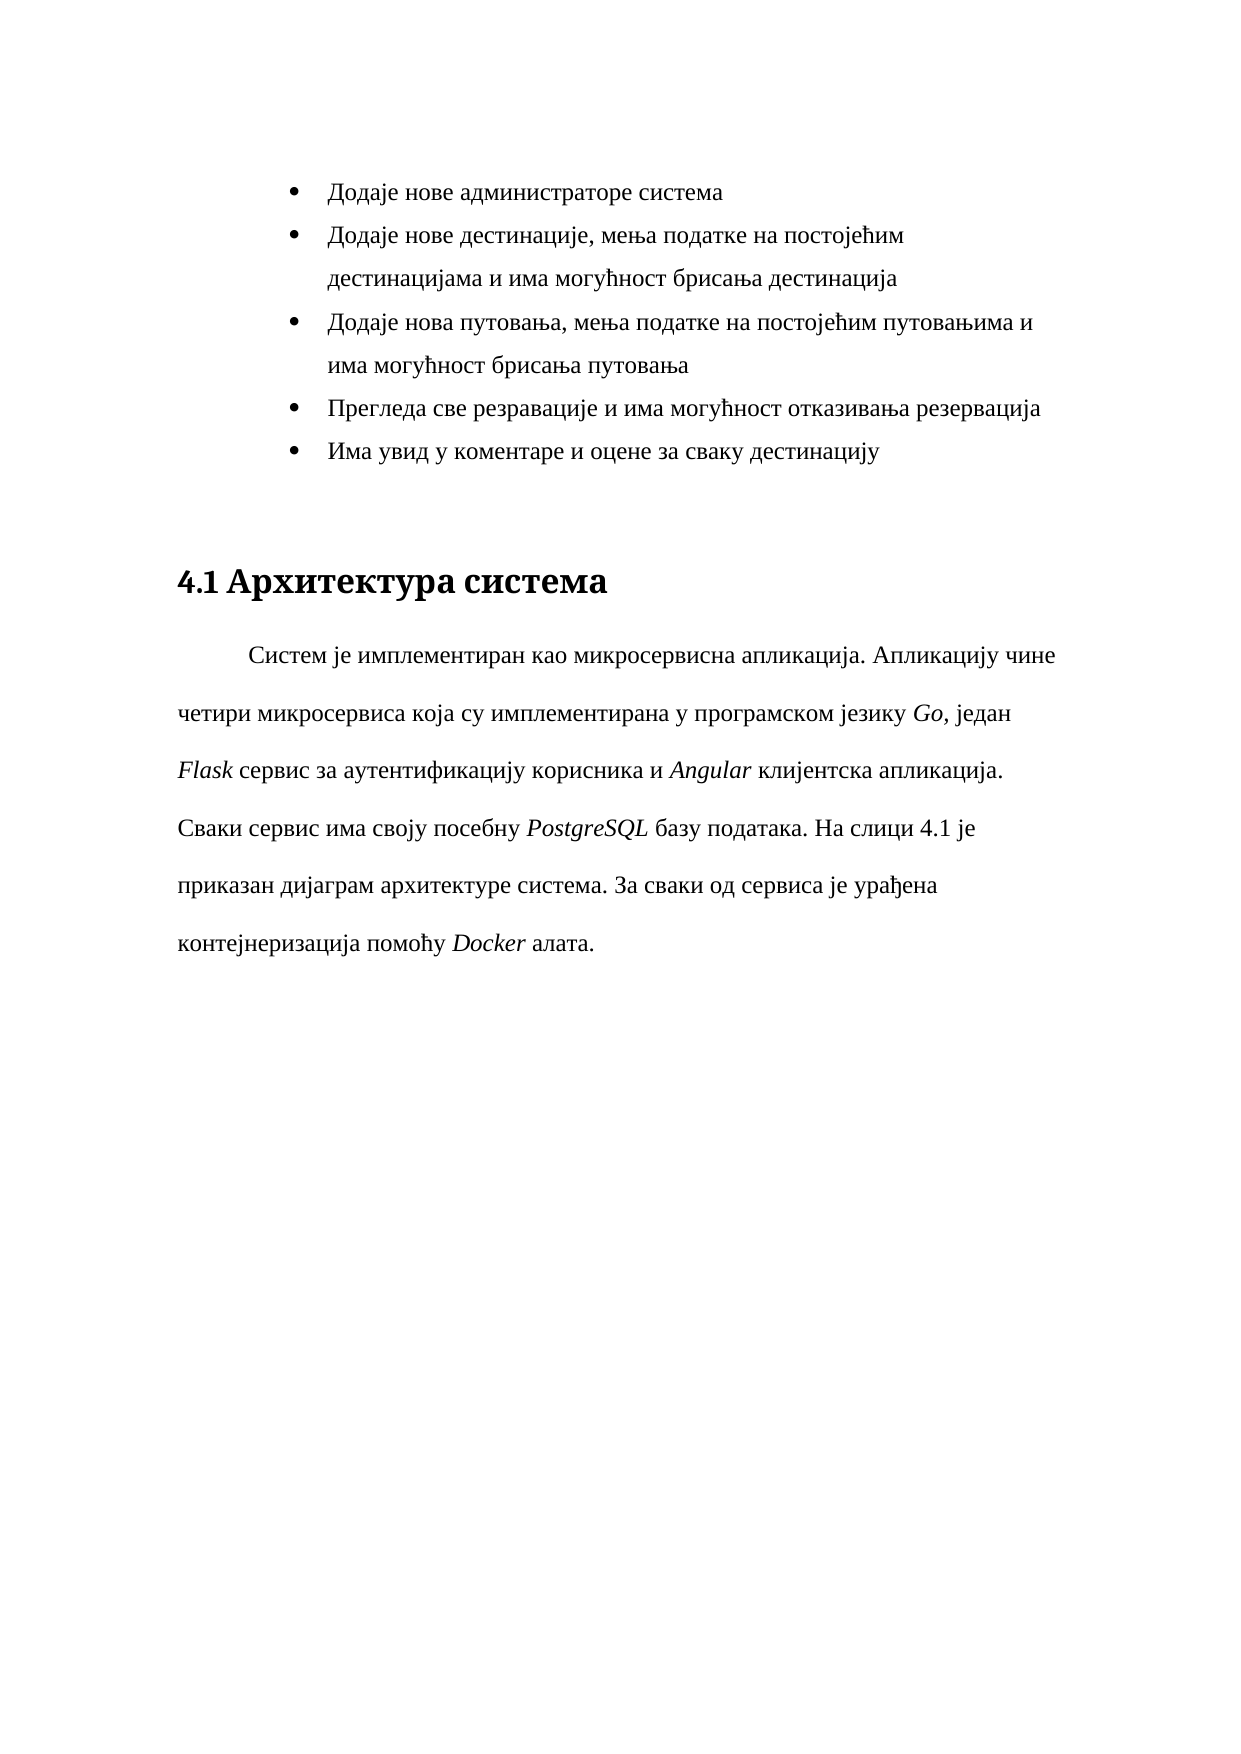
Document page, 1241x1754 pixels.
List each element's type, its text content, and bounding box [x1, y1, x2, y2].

list Прегледа све резравације и има могућност отказивања резервација [290, 393, 1063, 422]
list Додаје нова путовања, мења податке на постојећим путовањима и има могућност брисања путовања [290, 307, 1063, 378]
text Систем је имплементиран као микросервисна апликација. Апликацију чине четири микросервиса која су имплементирана у програмском језику Go, један Flask сервис за аутентификацију корисника и Angular клијентска апликација. Сваки сервис има своју посебну PostgreSQL базу података. На слици 4.1 је приказан дијаграм архитектуре система. За сваки од сервиса је урађена контејнеризација помоћу Docker алата. [177, 641, 1063, 957]
subtitle 4.1 Архитектура система [177, 564, 1063, 602]
list Додаје нове администраторе система [290, 177, 1063, 206]
list Има увид у коментаре и оцене за сваку дестинацију [290, 436, 1063, 465]
list Додаје нове дестинације, мења податке на постојећим дестинацијама и има могућност брисања дестинација [290, 220, 1063, 292]
